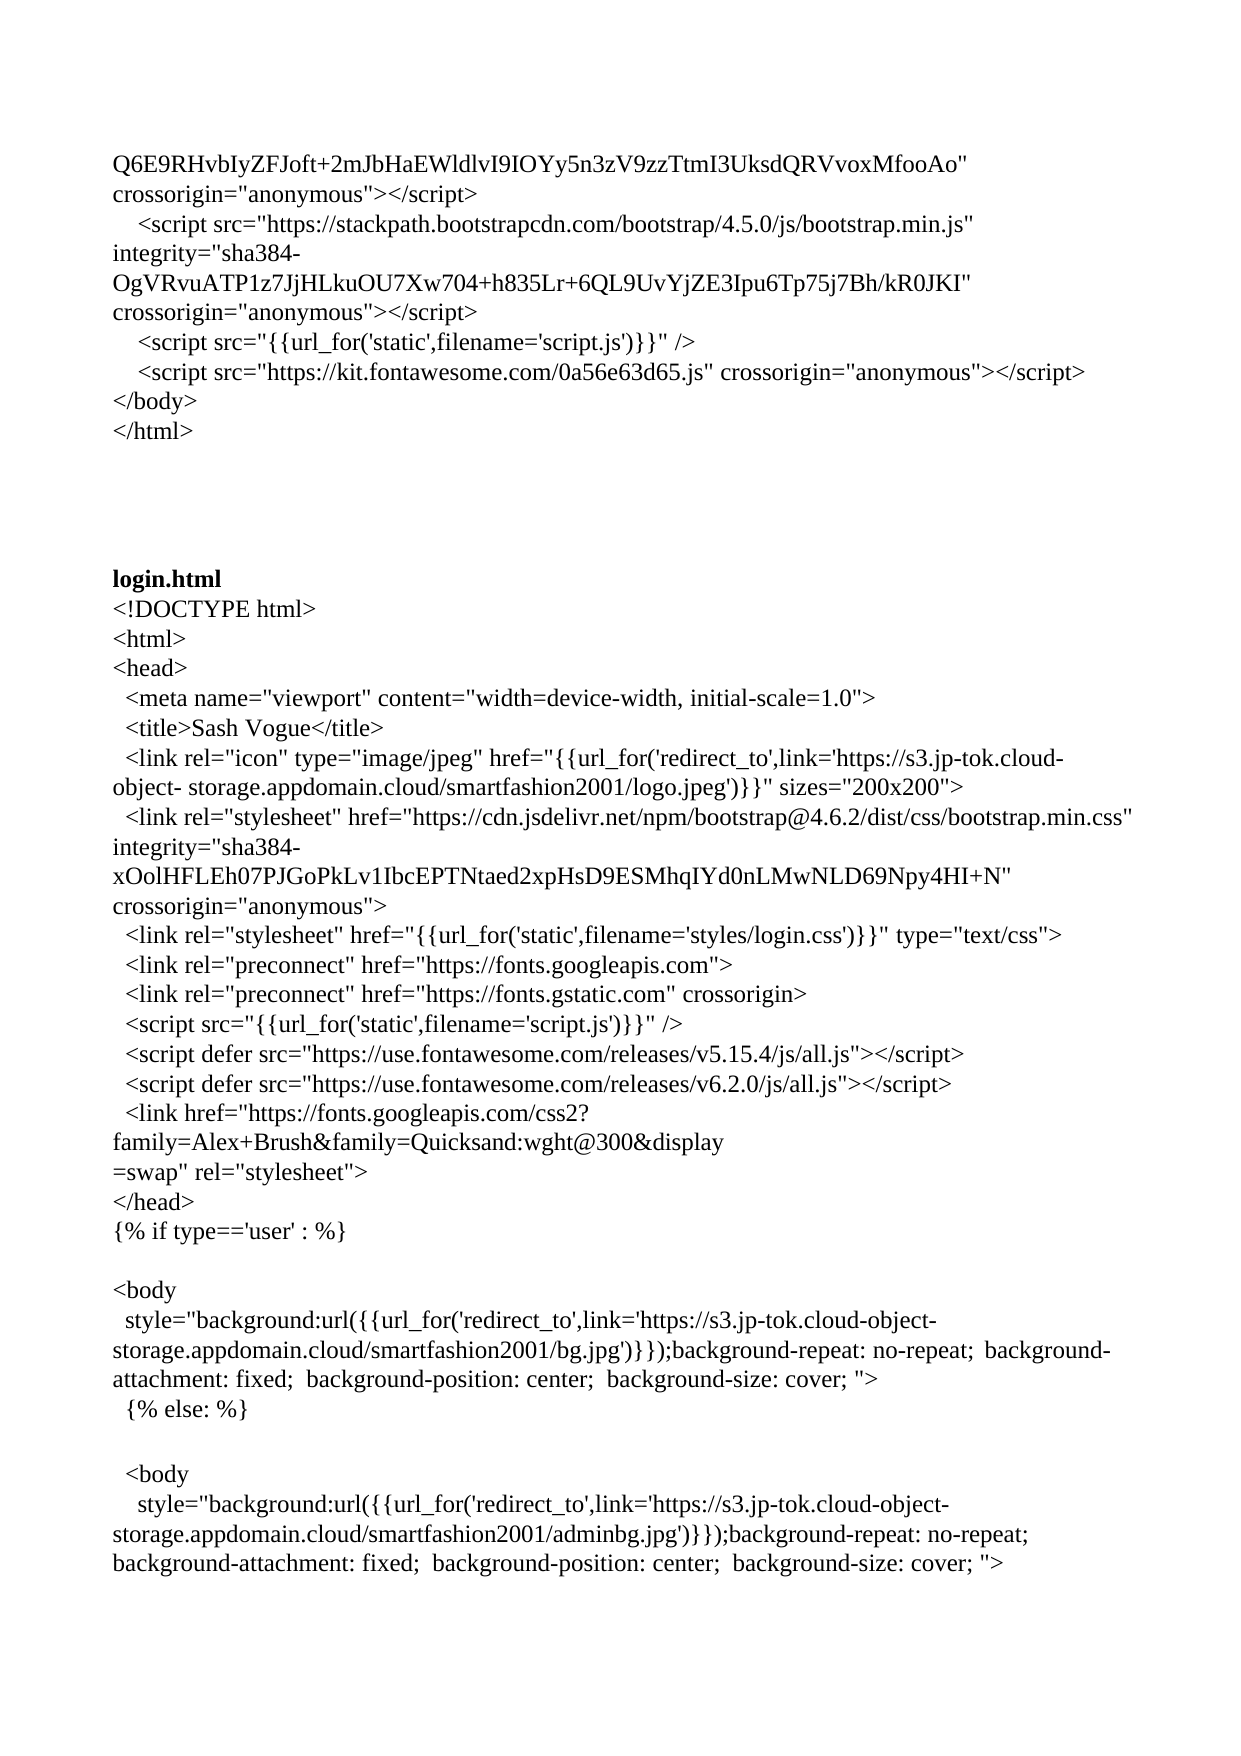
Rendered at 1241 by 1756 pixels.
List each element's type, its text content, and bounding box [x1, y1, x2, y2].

text <script src="{{url_for('static',filename='script.js')}}" /> [137, 327, 1165, 356]
text <script defer src="https://use.fontawesome.com/releases/v6.2.0/js/all.js"></script> [125, 1069, 1165, 1097]
text <head> [112, 653, 1165, 682]
text <link rel="icon" type="image/jpeg" href="{{url_for('redirect_to',link='https://s3.jp-tok.cloud-object- storage.appdomain.cloud/smartfashion2001/logo.jpeg')}}" sizes="200x200"> [112, 743, 1133, 801]
text style="background:url({{url_for('redirect_to',link='https://s3.jp-tok.cloud-object- storage.appdomain.cloud/smartfashion2001/bg.jpg')}});background-repeat: no-repeat; background- attachment: fixed; background-position: center; background-size: cover; "> [112, 1305, 1111, 1393]
text {% if type=='user' : %} [112, 1216, 1165, 1245]
subtitle login.html [112, 564, 1165, 593]
text <!DOCTYPE html> [112, 594, 1165, 623]
text <html> [112, 624, 1165, 653]
text =swap" rel="stylesheet"> [112, 1157, 1165, 1186]
text style="background:url({{url_for('redirect_to',link='https://s3.jp-tok.cloud-object- storage.appdomain.cloud/smartfashion2001/adminbg.jpg')}});background-repeat: no-repeat; background-attachment: fixed; background-position: center; background-size: cover; "> [112, 1489, 1029, 1577]
text </body> [112, 386, 1165, 415]
text <title>Sash Vogue</title> [125, 713, 1165, 742]
text <link rel="preconnect" href="https://fonts.gstatic.com" crossorigin> [125, 979, 1165, 1008]
text <link rel="preconnect" href="https://fonts.googleapis.com"> [125, 950, 1165, 978]
text <script src="{{url_for('static',filename='script.js')}}" /> [125, 1009, 1165, 1038]
text <script src="https://stackpath.bootstrapcdn.com/bootstrap/4.5.0/js/bootstrap.min.js" integrity="sha384- OgVRvuATP1z7JjHLkuOU7Xw704+h835Lr+6QL9UvYjZE3Ipu6Tp75j7Bh/kR0JKI" [112, 209, 978, 297]
text </head> [112, 1187, 1165, 1215]
text <link rel="stylesheet" href="https://cdn.jsdelivr.net/npm/bootstrap@4.6.2/dist/css/bootstrap.min.css" integrity="sha384- xOolHFLEh07PJGoPkLv1IbcEPTNtaed2xpHsD9ESMhqIYd0nLMwNLD69Npy4HI+N" crossorigin="anonymous"> [112, 802, 1133, 919]
text crossorigin="anonymous"></script> [112, 297, 1165, 326]
text <script defer src="https://use.fontawesome.com/releases/v5.15.4/js/all.js"></script> [125, 1039, 1165, 1068]
text <link href="https://fonts.googleapis.com/css2?family=Alex+Brush&family=Quicksand:wght@300&display [112, 1098, 1131, 1156]
text <body [112, 1276, 1165, 1304]
text <meta name="viewport" content="width=device-width, initial-scale=1.0"> [125, 683, 1165, 712]
text Q6E9RHvbIyZFJoft+2mJbHaEWldlvI9IOYy5n3zV9zzTtmI3UksdQRVvoxMfooAo" crossorigin="anonymous"></script> [112, 149, 970, 208]
text <script src="https://kit.fontawesome.com/0a56e63d65.js" crossorigin="anonymous"></script> [137, 357, 1165, 386]
text <link rel="stylesheet" href="{{url_for('static',filename='styles/login.css')}}" type="text/css"> [125, 920, 1165, 949]
text <body [125, 1459, 1165, 1488]
text </html> [112, 416, 1165, 445]
text {% else: %} [125, 1394, 1165, 1423]
